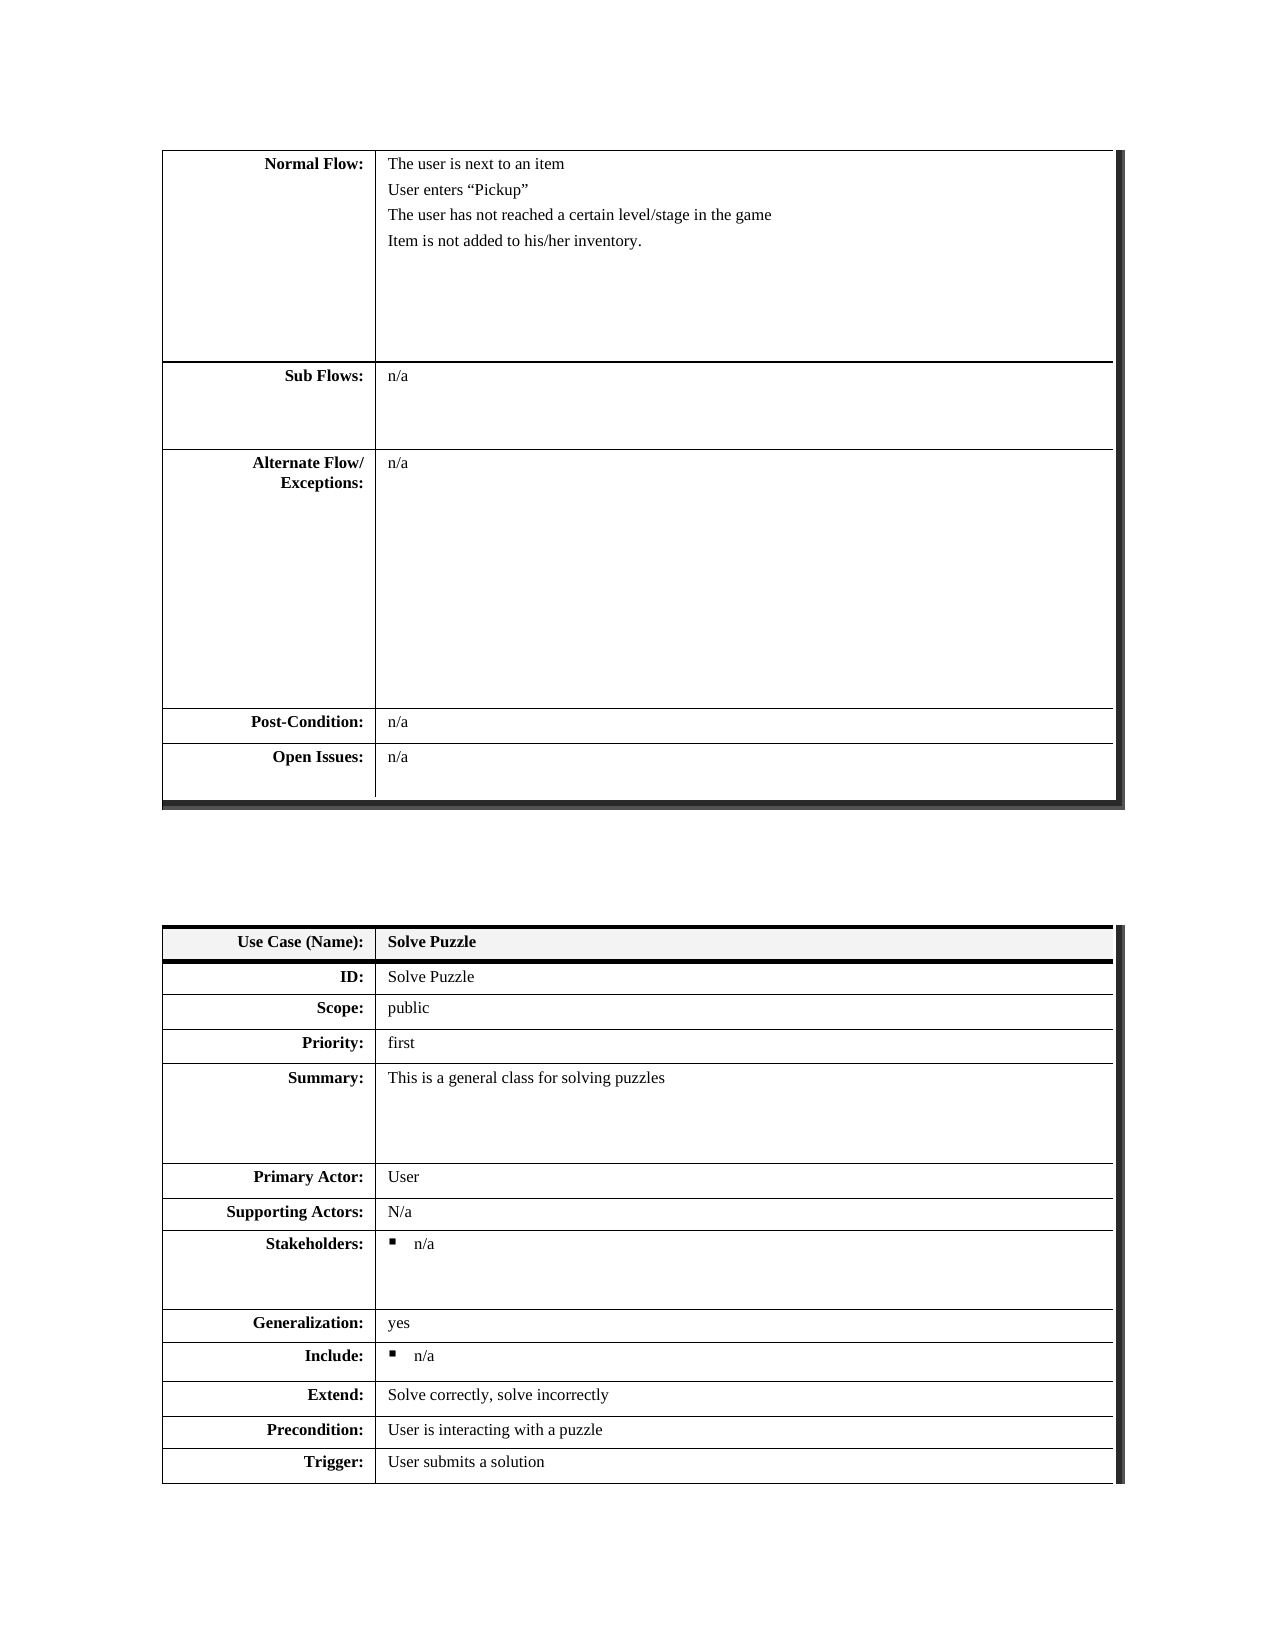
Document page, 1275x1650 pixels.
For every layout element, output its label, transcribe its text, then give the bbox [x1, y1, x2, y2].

table_cell Supporting Actors: [163, 1199, 375, 1230]
table_cell public [376, 995, 1113, 1029]
table_cell Generalization: [163, 1310, 375, 1342]
table_cell Normal Flow: [163, 151, 375, 361]
table_cell Stakeholders: [163, 1231, 375, 1309]
table_cell ID: [163, 964, 375, 994]
table_cell Summary: [163, 1064, 375, 1163]
table_cell Solve correctly, solve incorrectly [376, 1382, 1113, 1416]
table_cell n/a [376, 450, 1113, 708]
table_cell Extend: [163, 1382, 375, 1416]
table_cell User [376, 1164, 1113, 1197]
table_cell This is a general class for solving puzzles [376, 1064, 1113, 1163]
table_cell n/a [376, 1343, 1113, 1381]
table_cell n/a [376, 744, 1113, 797]
table_cell Precondition: [163, 1417, 375, 1448]
table_cell Solve Puzzle [376, 964, 1113, 994]
table_header Use Case (Name): [163, 929, 375, 959]
table_cell yes [376, 1310, 1113, 1342]
table_cell first [376, 1030, 1113, 1063]
table_cell Include: [163, 1343, 375, 1381]
table_cell User submits a solution [376, 1449, 1113, 1483]
table_header Solve Puzzle [376, 929, 1113, 959]
table_cell Trigger: [163, 1449, 375, 1483]
table_cell Open Issues: [163, 744, 375, 797]
table_cell Primary Actor: [163, 1164, 375, 1197]
table_cell Priority: [163, 1030, 375, 1063]
table_cell The user is next to an item User enters “Pickup” The user has not reached a certain level/stage in the game Item is not added to his/her inventory. [376, 151, 1113, 361]
table_cell n/a [376, 363, 1113, 449]
table_cell n/a [376, 709, 1113, 742]
table_cell Scope: [163, 995, 375, 1029]
table_cell Post-Condition: [163, 709, 375, 742]
table_cell Alternate Flow/ Exceptions: [163, 450, 375, 708]
table_cell Sub Flows: [163, 363, 375, 449]
table_cell User is interacting with a puzzle [376, 1417, 1113, 1448]
table_cell n/a [376, 1231, 1113, 1309]
table_cell N/a [376, 1199, 1113, 1230]
